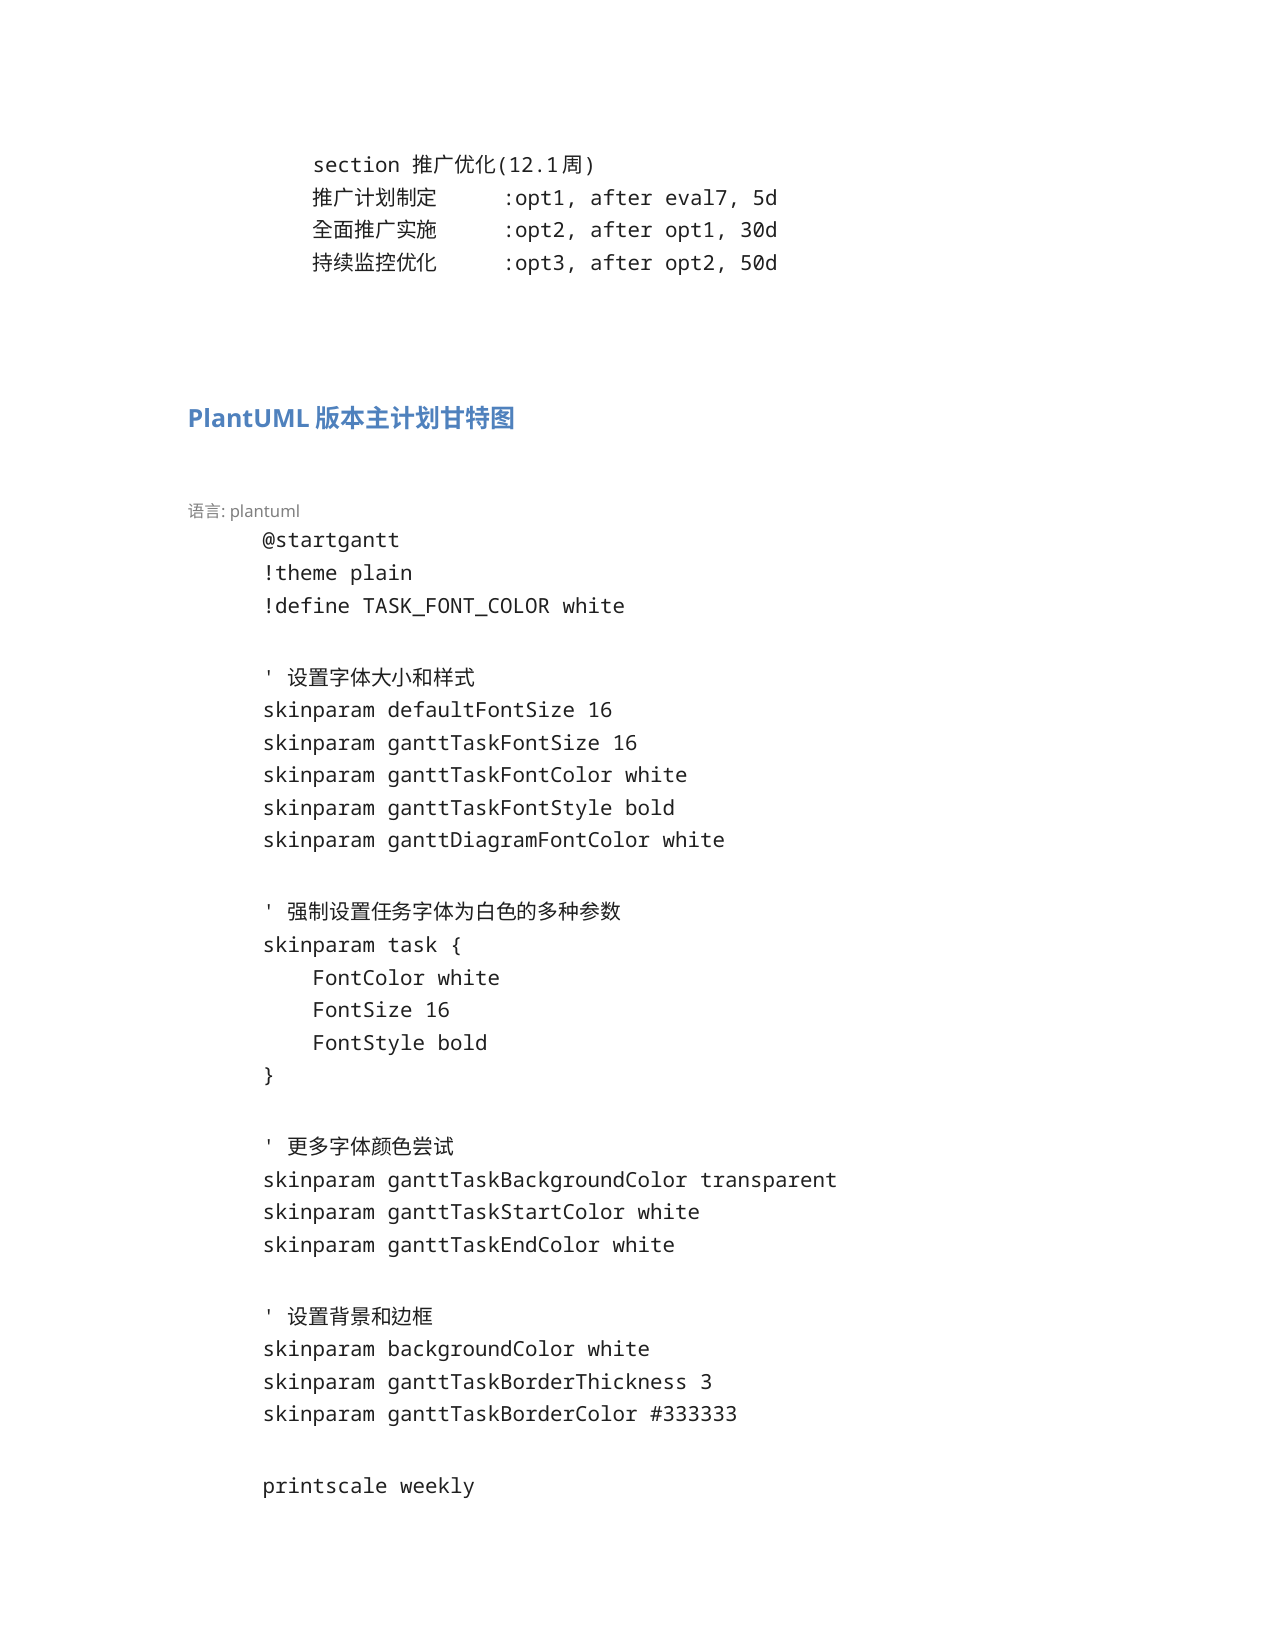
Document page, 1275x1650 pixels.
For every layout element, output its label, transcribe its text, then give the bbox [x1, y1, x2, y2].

text section 推广优化(12.1周) [262, 150, 1087, 178]
text 全面推广实施 :opt2, after opt1, 30d [262, 215, 1087, 244]
text } [262, 1060, 1087, 1089]
text skinparam ganttTaskStartColor white [262, 1197, 1087, 1226]
text 持续监控优化 :opt3, after opt2, 50d [262, 248, 1087, 276]
text skinparam ganttDiagramFontColor white [262, 826, 1087, 854]
text skinparam ganttTaskFontSize 16 [262, 728, 1087, 756]
subtitle PlantUML版本主计划甘特图 [187, 400, 1087, 434]
text ' 更多字体颜色尝试 [262, 1132, 1087, 1161]
text skinparam ganttTaskBackgroundColor transparent [262, 1165, 1087, 1193]
text !theme plain [262, 558, 1087, 587]
text skinparam backgroundColor white [262, 1334, 1087, 1363]
text 推广计划制定 :opt1, after eval7, 5d [262, 183, 1087, 211]
text ' 强制设置任务字体为白色的多种参数 [262, 897, 1087, 926]
text skinparam ganttTaskBorderColor #333333 [262, 1399, 1087, 1428]
text skinparam defaultFontSize 16 [262, 695, 1087, 724]
text 语言: plantuml [187, 499, 1087, 522]
text printscale weekly [262, 1471, 1087, 1500]
text FontColor white [262, 963, 1087, 991]
text skinparam ganttTaskEndColor white [262, 1230, 1087, 1258]
text ' 设置背景和边框 [262, 1302, 1087, 1330]
text skinparam ganttTaskFontStyle bold [262, 793, 1087, 821]
text ' 设置字体大小和样式 [262, 663, 1087, 691]
text !define TASK_FONT_COLOR white [262, 591, 1087, 619]
text skinparam ganttTaskFontColor white [262, 760, 1087, 789]
text FontStyle bold [262, 1028, 1087, 1056]
text skinparam ganttTaskBorderThickness 3 [262, 1367, 1087, 1395]
text skinparam task { [262, 930, 1087, 958]
text @startgantt [262, 526, 1087, 554]
text FontSize 16 [262, 995, 1087, 1024]
